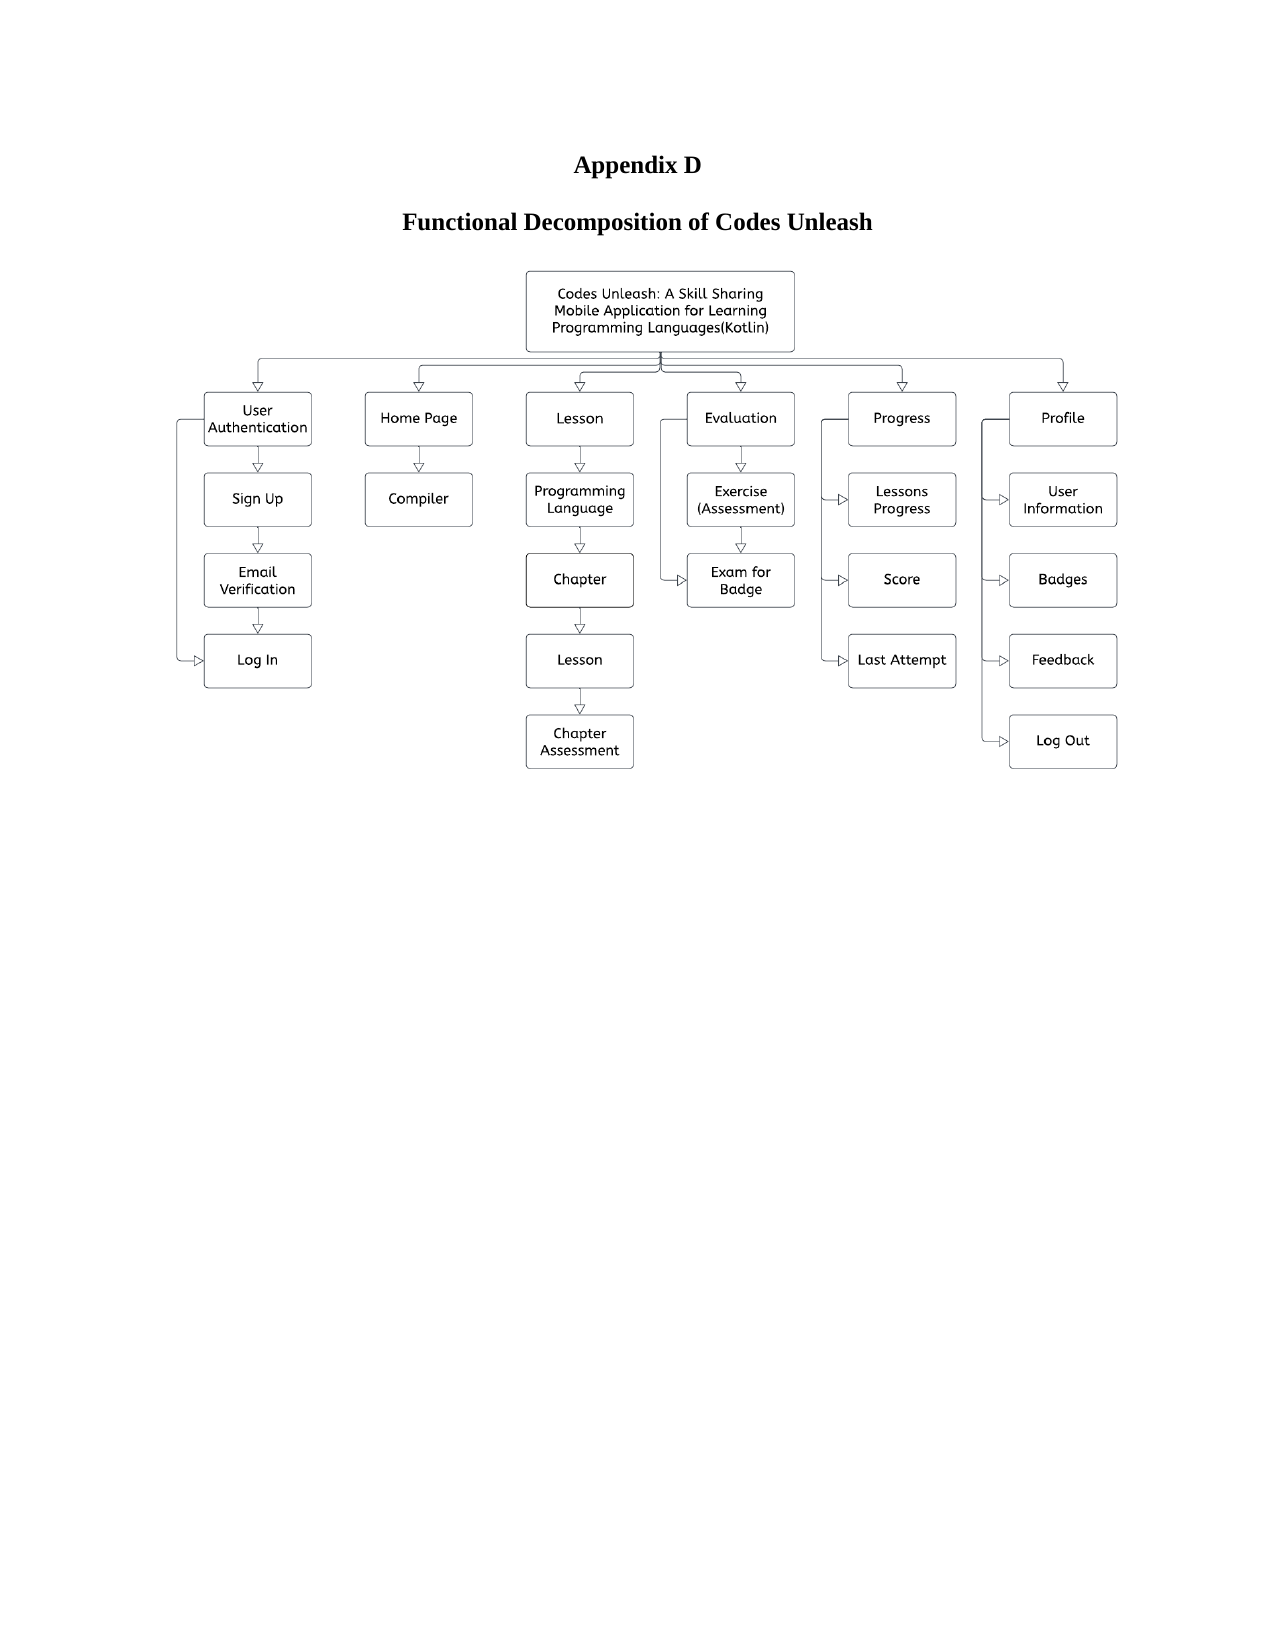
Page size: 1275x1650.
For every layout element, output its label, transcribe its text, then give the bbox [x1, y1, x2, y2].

picture [150, 265, 1144, 774]
subtitle Appendix D Functional Decomposition of Codes Unleash [150, 150, 1125, 236]
